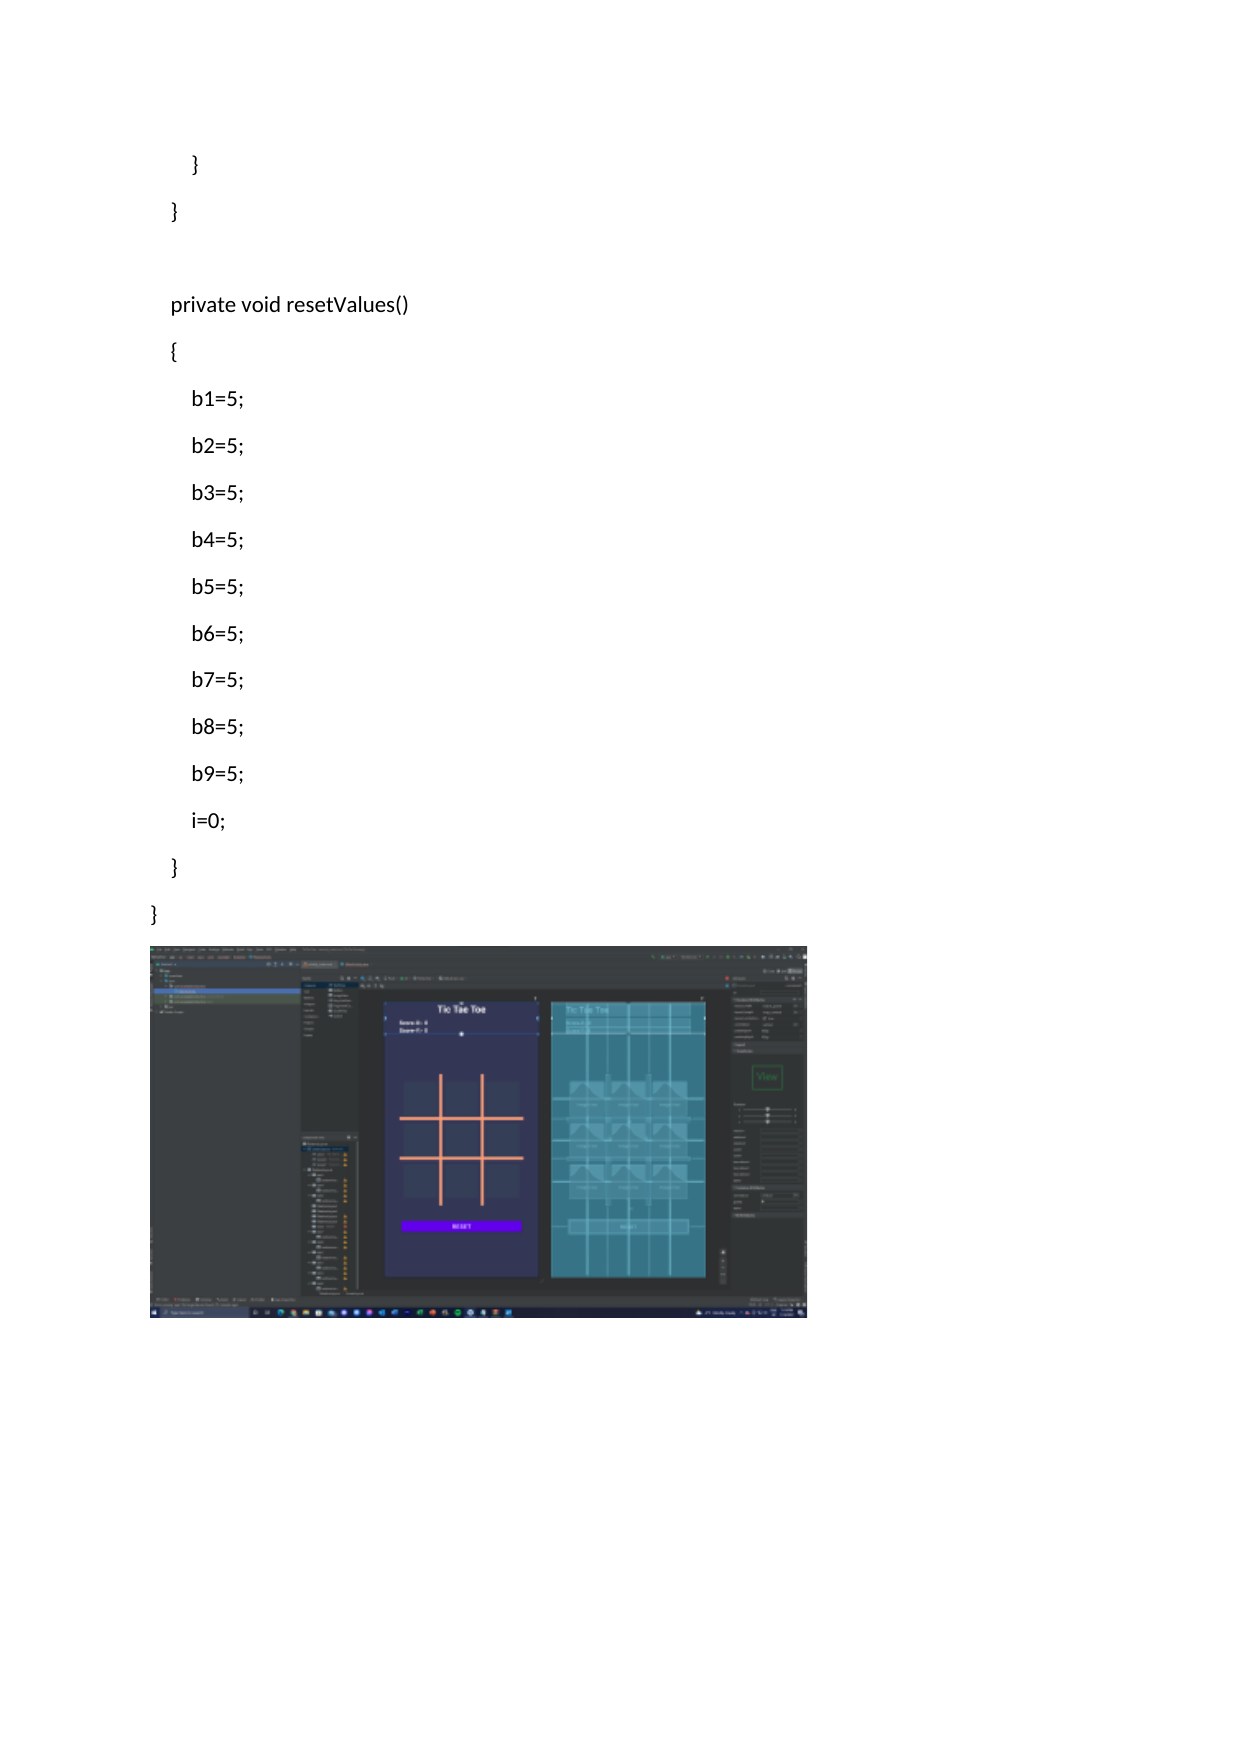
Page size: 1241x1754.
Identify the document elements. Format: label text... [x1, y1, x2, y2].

picture [150, 946, 808, 1318]
text b5=5; [150, 572, 1090, 600]
text } [150, 150, 1090, 178]
text } [150, 197, 1090, 225]
text b6=5; [150, 619, 1090, 647]
text } [150, 853, 1090, 881]
text { [150, 337, 1090, 366]
text private void resetValues() [150, 291, 1090, 319]
text b2=5; [150, 431, 1090, 459]
text b3=5; [150, 478, 1090, 506]
text b1=5; [150, 384, 1090, 412]
text } [150, 900, 1090, 928]
text b9=5; [150, 759, 1090, 787]
text b7=5; [150, 666, 1090, 694]
text b4=5; [150, 525, 1090, 553]
text b8=5; [150, 712, 1090, 741]
text i=0; [150, 806, 1090, 834]
